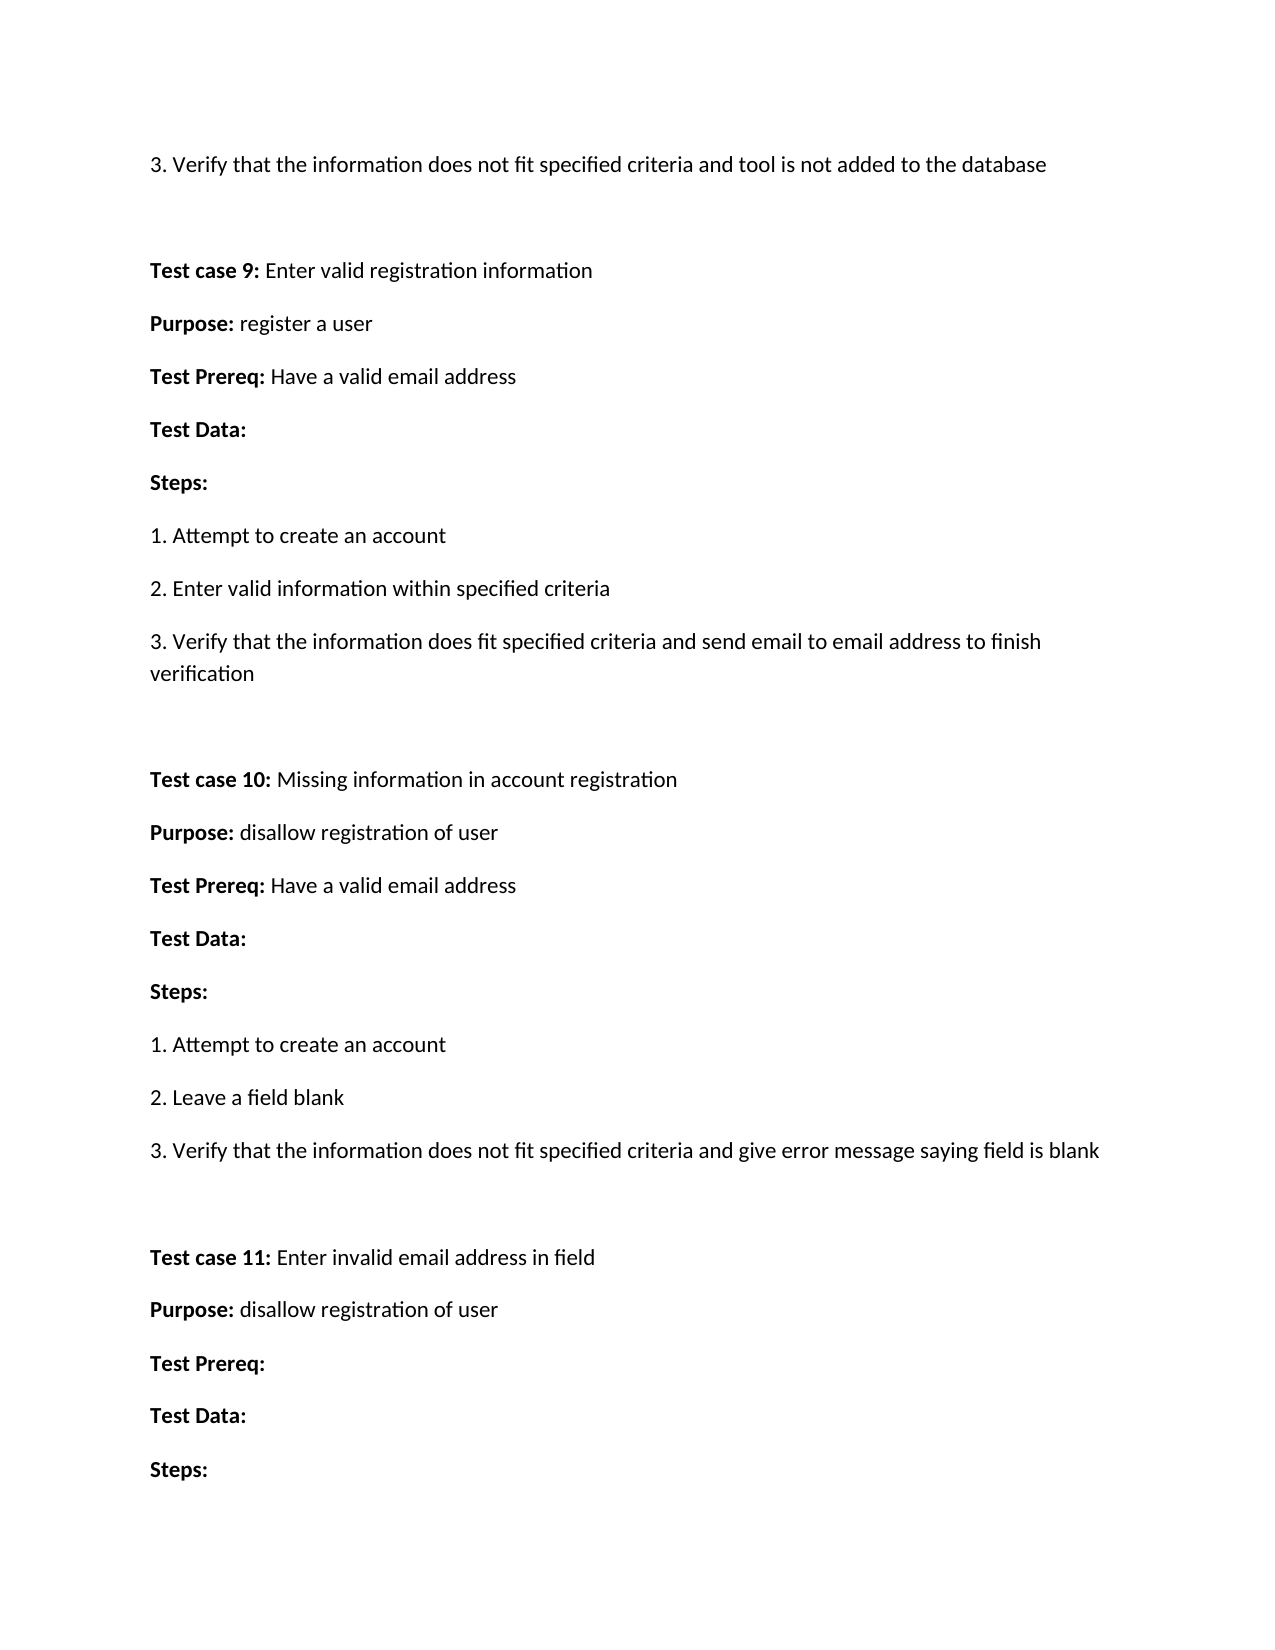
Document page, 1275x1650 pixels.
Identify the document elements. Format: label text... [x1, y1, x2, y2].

text Test Data: [150, 924, 1125, 952]
text Steps: [150, 977, 1125, 1006]
text 3. Verify that the information does not fit specified criteria and give error message saying field is blank [150, 1137, 1125, 1164]
text 3. Verify that the information does not fit specified criteria and tool is not added to the database [150, 150, 1125, 178]
text Test case 9: Enter valid registration information [150, 256, 1125, 284]
text Test Data: [150, 1402, 1125, 1430]
text 3. Verify that the information does fit specified criteria and send email to email address to finish verification [150, 627, 1125, 687]
text 1. Attempt to create an account [150, 1031, 1125, 1058]
text Test Data: [150, 415, 1125, 443]
text Test case 11: Enter invalid email address in field [150, 1243, 1125, 1271]
text Test case 10: Missing information in account registration [150, 765, 1125, 793]
text 2. Enter valid information within specified criteria [150, 574, 1125, 602]
text Purpose: disallow registration of user [150, 818, 1125, 846]
text Test Prereq: [150, 1349, 1125, 1377]
text Purpose: register a user [150, 309, 1125, 337]
text Steps: [150, 468, 1125, 496]
text Test Prereq: Have a valid email address [150, 362, 1125, 390]
text 2. Leave a field blank [150, 1083, 1125, 1112]
text Test Prereq: Have a valid email address [150, 871, 1125, 899]
text 1. Attempt to create an account [150, 521, 1125, 549]
text Purpose: disallow registration of user [150, 1296, 1125, 1324]
text Steps: [150, 1455, 1125, 1483]
